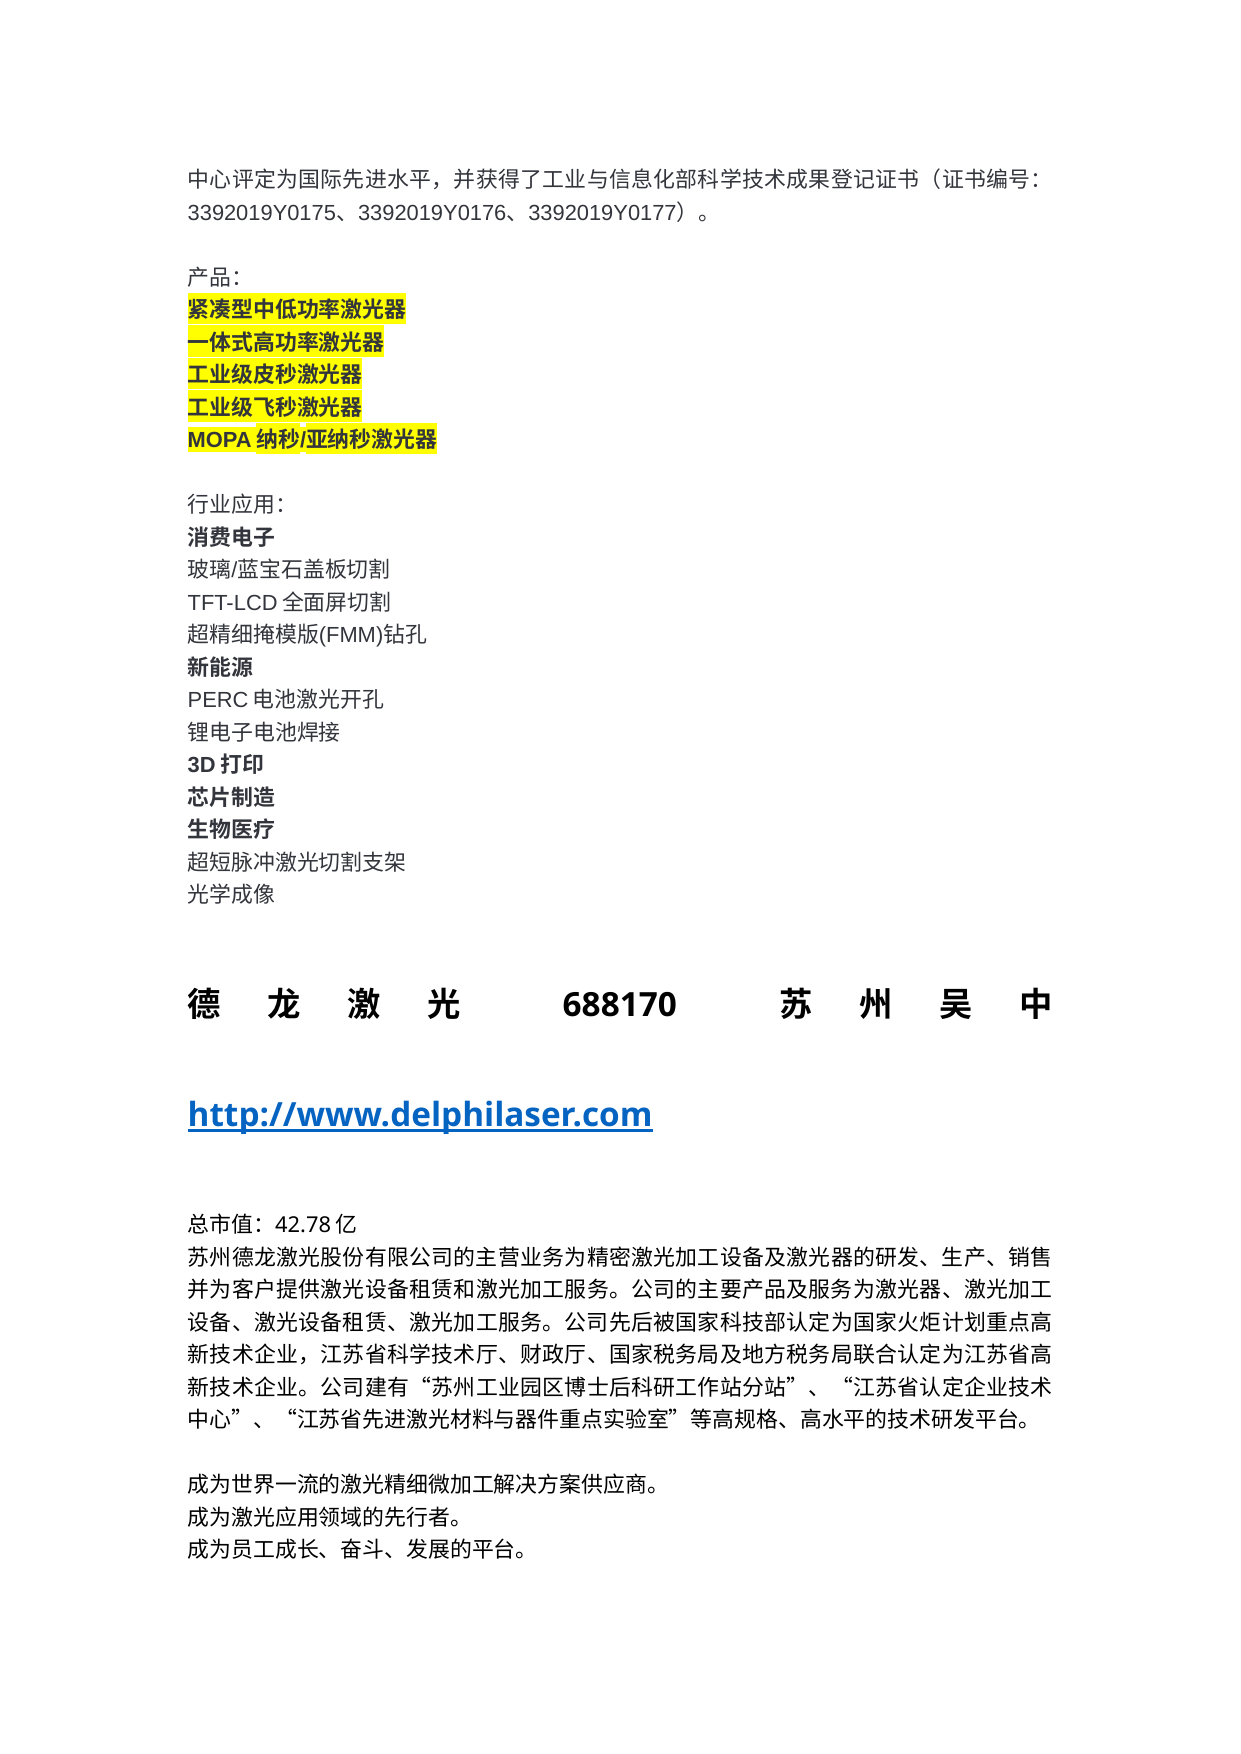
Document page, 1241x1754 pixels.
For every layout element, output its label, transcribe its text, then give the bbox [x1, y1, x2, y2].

text PERC电池激光开孔 [187, 682, 1053, 714]
text 玻璃/蓝宝石盖板切割 [187, 552, 1053, 584]
text 紧凑型中低功率激光器 [187, 292, 1053, 324]
subtitle 德龙激光 688170 苏州吴中 http://www.delphilaser.com [187, 969, 1053, 1146]
text 成为员工成长、奋斗、发展的平台。 [187, 1532, 1053, 1564]
text TFT-LCD全面屏切割 [187, 584, 1053, 617]
text 消费电子 [187, 519, 1053, 552]
text 生物医疗 [187, 812, 1053, 844]
text 新能源 [187, 649, 1053, 682]
text MOPA纳秒/亚纳秒激光器 [187, 422, 1053, 454]
text 总市值：42.78亿 [187, 1207, 1053, 1239]
text 行业应用： [187, 487, 1053, 519]
text 成为世界一流的激光精细微加工解决方案供应商。 [187, 1467, 1053, 1499]
text 苏州德龙激光股份有限公司的主营业务为精密激光加工设备及激光器的研发、生产、销售，并为客户提供激光设备租赁和激光加工服务。公司的主要产品及服务为激光器、激光加工设备、激光设备租赁、激光加工服务。公司先后被国家科技部认定为国家火炬计划重点高新技术企业，江苏省科学技术厅、财政厅、国家税务局及地方税务局联合认定为江苏省高新技术企业。公司建有“苏州工业园区博士后科研工作站分站”、“江苏省认定企业技术中心”、“江苏省先进激光材料与器件重点实验室”等高规格、高水平的技术研发平台。 [187, 1239, 1053, 1434]
text 锂电子电池焊接 [187, 714, 1053, 747]
text 光学成像 [187, 877, 1053, 909]
text 工业级皮秒激光器 [187, 357, 1053, 389]
text 超短脉冲激光切割支架 [187, 844, 1053, 877]
text 成为激光应用领域的先行者。 [187, 1499, 1053, 1532]
text 产品： [187, 259, 1053, 292]
text 超精细掩模版(FMM)钻孔 [187, 617, 1053, 649]
text 工业级飞秒激光器 [187, 389, 1053, 422]
text 3D打印 [187, 747, 1053, 779]
text 芯片制造 [187, 779, 1053, 812]
text 一体式高功率激光器 [187, 324, 1053, 357]
